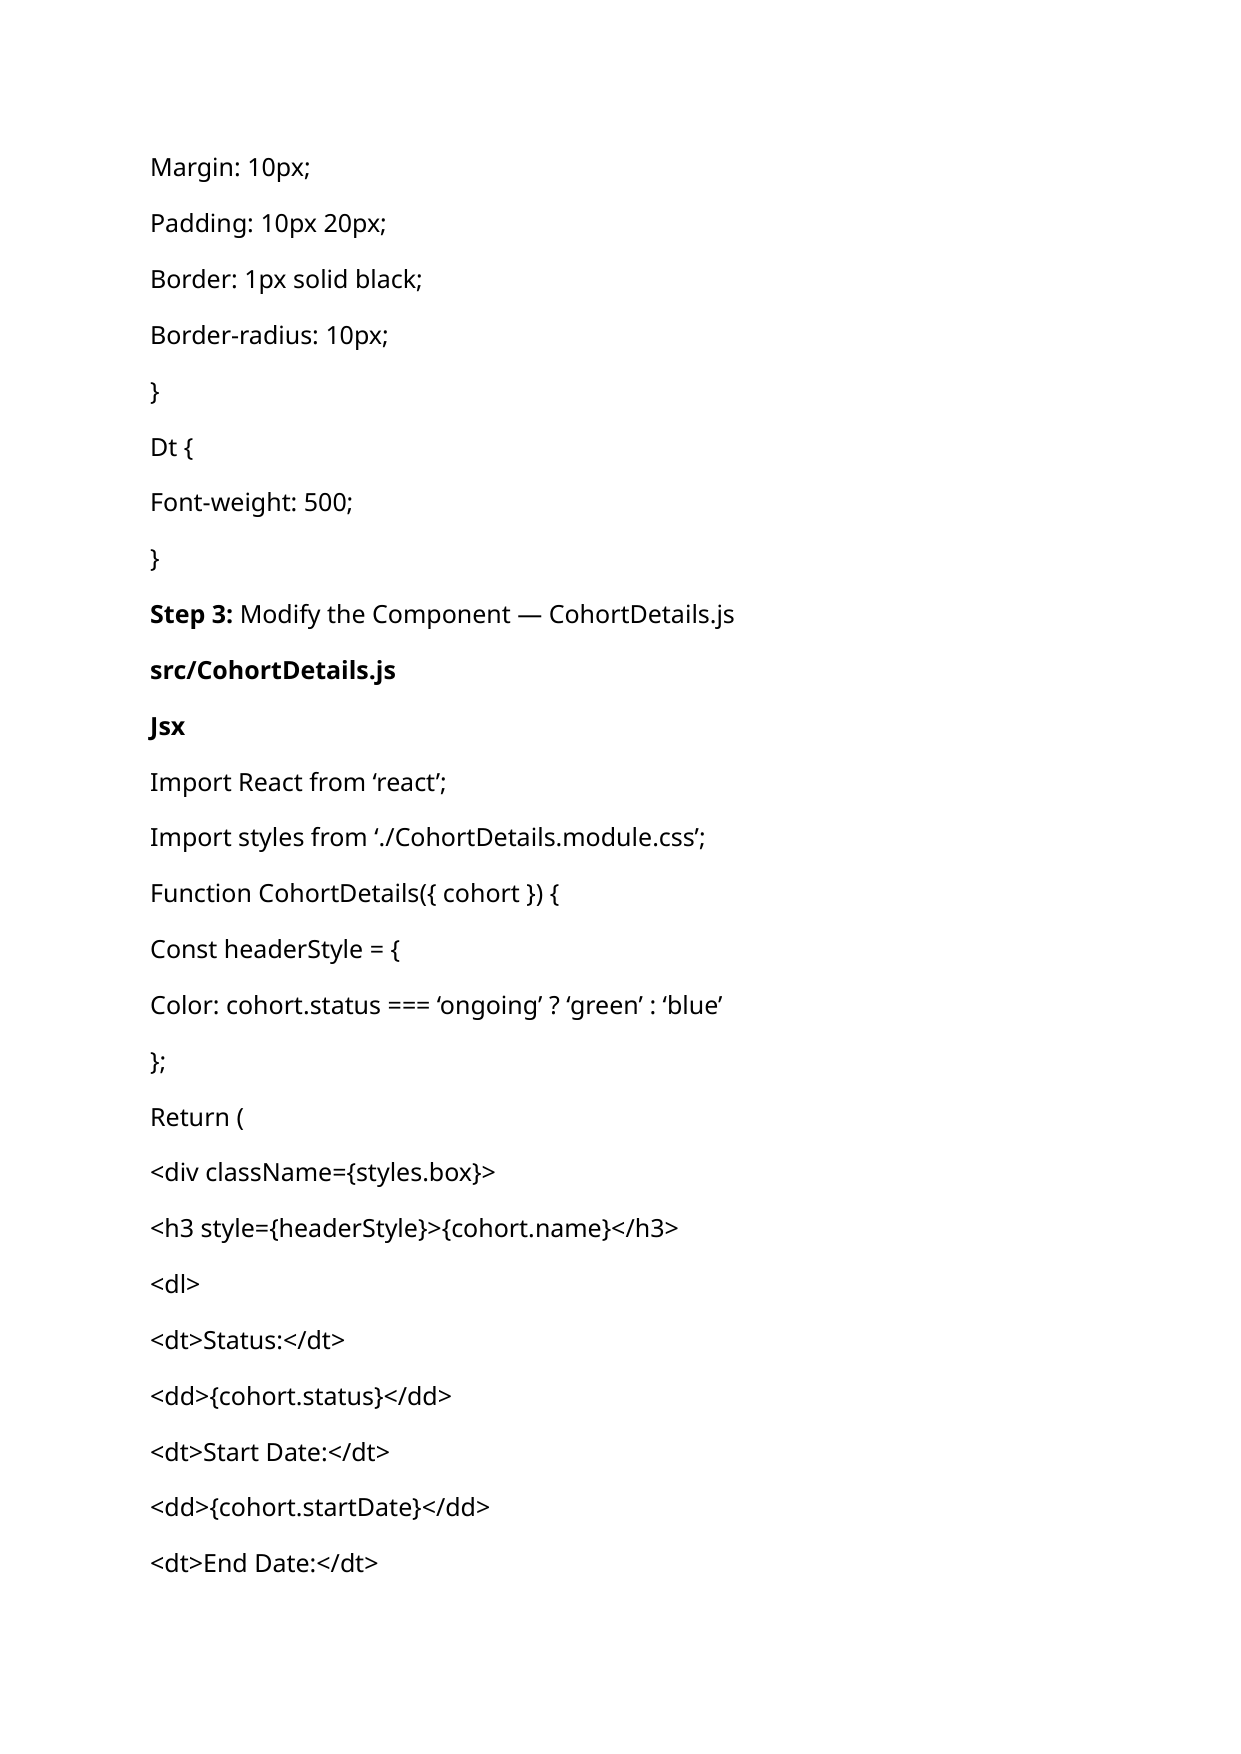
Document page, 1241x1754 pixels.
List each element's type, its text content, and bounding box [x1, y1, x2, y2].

text Function CohortDetails({ cohort }) { [150, 876, 1090, 910]
text } [150, 373, 1090, 407]
text Padding: 10px 20px; [150, 206, 1090, 240]
text <div className={styles.box}> [150, 1155, 1090, 1189]
text Import styles from ‘./CohortDetails.module.css’; [150, 820, 1090, 854]
text } [150, 541, 1090, 575]
text Const headerStyle = { [150, 932, 1090, 966]
text Jsx [150, 708, 1090, 742]
text Border-radius: 10px; [150, 317, 1090, 352]
text Import React from ‘react’; [150, 764, 1090, 798]
text <dl> [150, 1267, 1090, 1301]
text src/CohortDetails.js [150, 652, 1090, 687]
text <dd>{cohort.startDate}</dd> [150, 1490, 1090, 1524]
text Margin: 10px; [150, 150, 1090, 184]
text <h3 style={headerStyle}>{cohort.name}</h3> [150, 1211, 1090, 1245]
text Color: cohort.status === ‘ongoing’ ? ‘green’ : ‘blue’ [150, 987, 1090, 1022]
text Font-weight: 500; [150, 485, 1090, 519]
text <dd>{cohort.status}</dd> [150, 1378, 1090, 1412]
text Border: 1px solid black; [150, 262, 1090, 296]
text Step 3: Modify the Component — CohortDetails.js [150, 597, 1090, 631]
text Dt { [150, 429, 1090, 463]
text }; [150, 1043, 1090, 1077]
text <dt>End Date:</dt> [150, 1546, 1090, 1580]
text <dt>Start Date:</dt> [150, 1434, 1090, 1468]
text Return ( [150, 1099, 1090, 1133]
text <dt>Status:</dt> [150, 1322, 1090, 1357]
